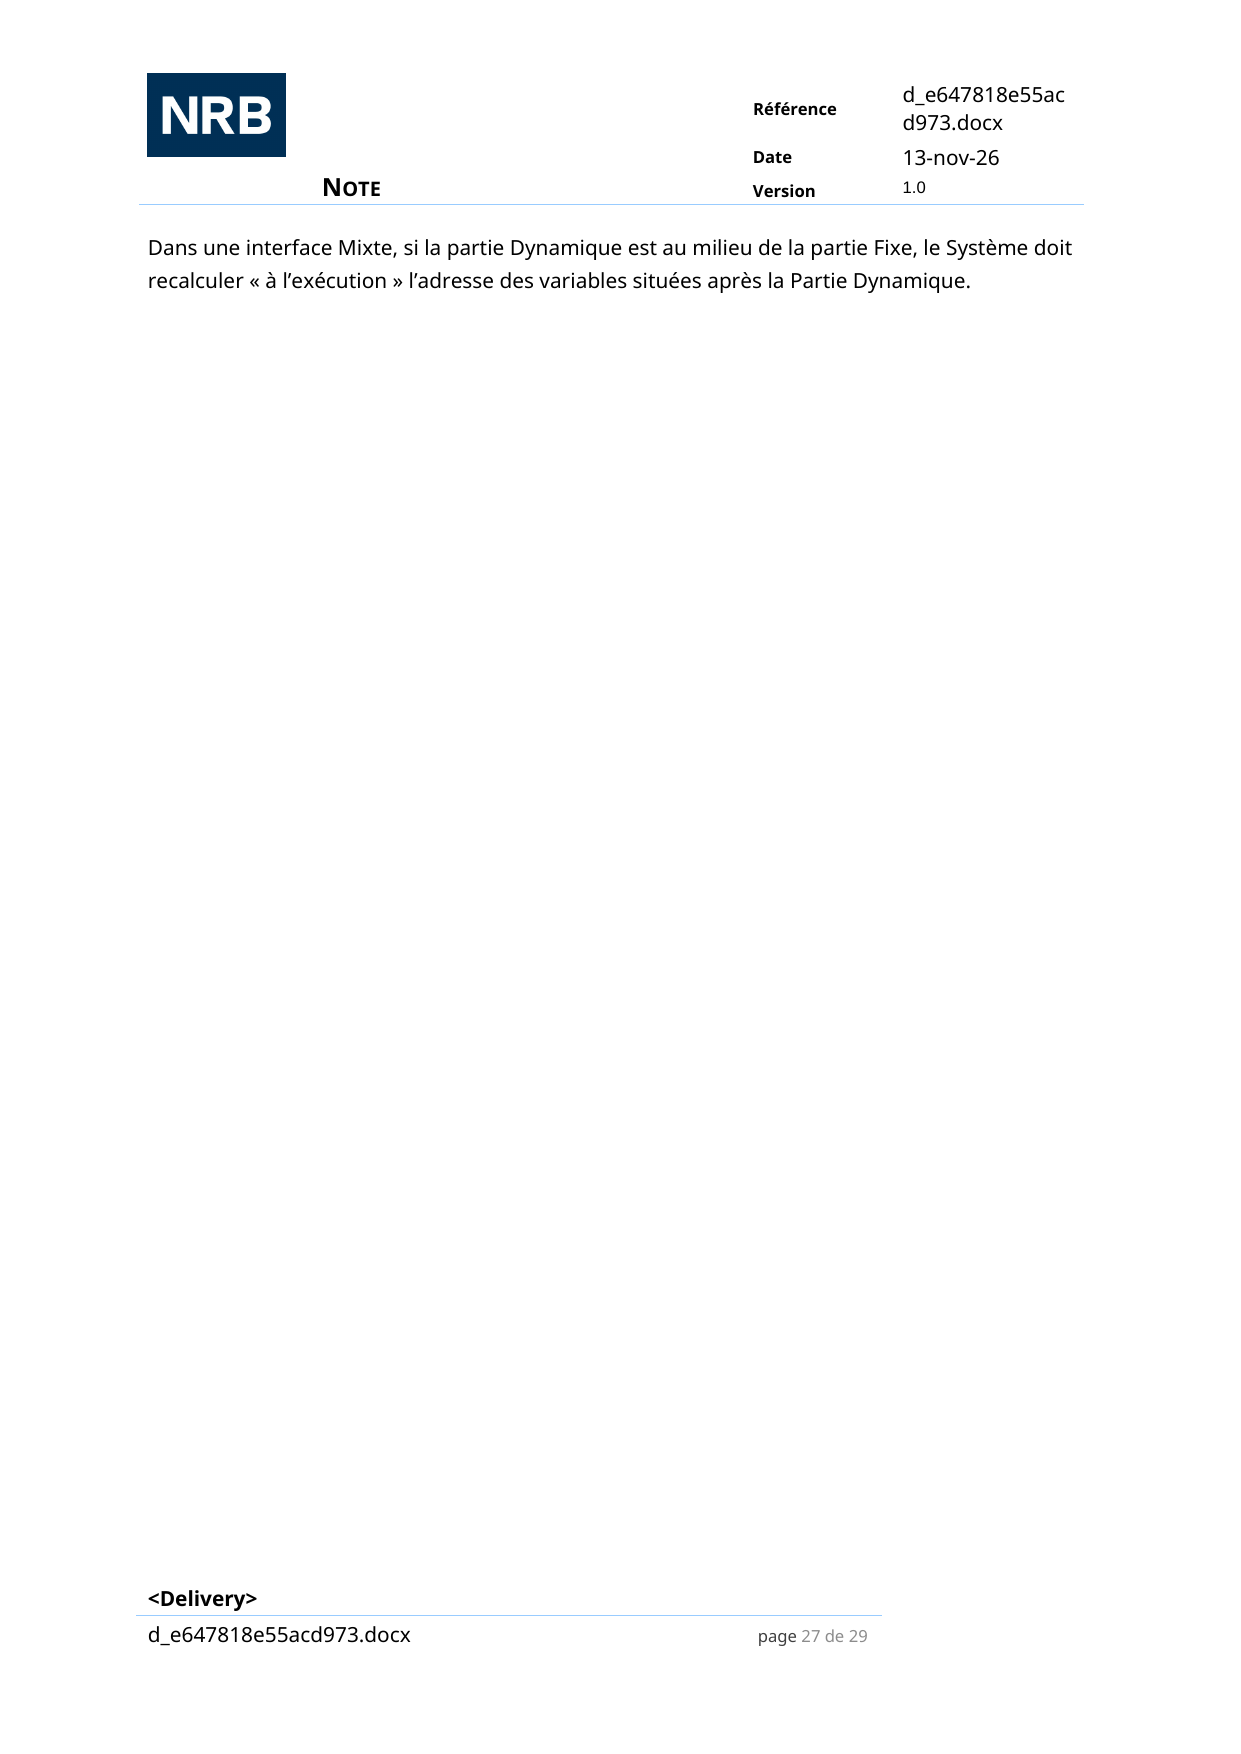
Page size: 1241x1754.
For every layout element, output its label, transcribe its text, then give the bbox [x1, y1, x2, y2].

text Dans une interface Mixte, si la partie Dynamique est au milieu de la partie Fixe, le Système doit recalculer « à l’exécution » l’adresse des variables situées après la Partie Dynamique. [148, 233, 1093, 294]
picture [147, 73, 286, 157]
